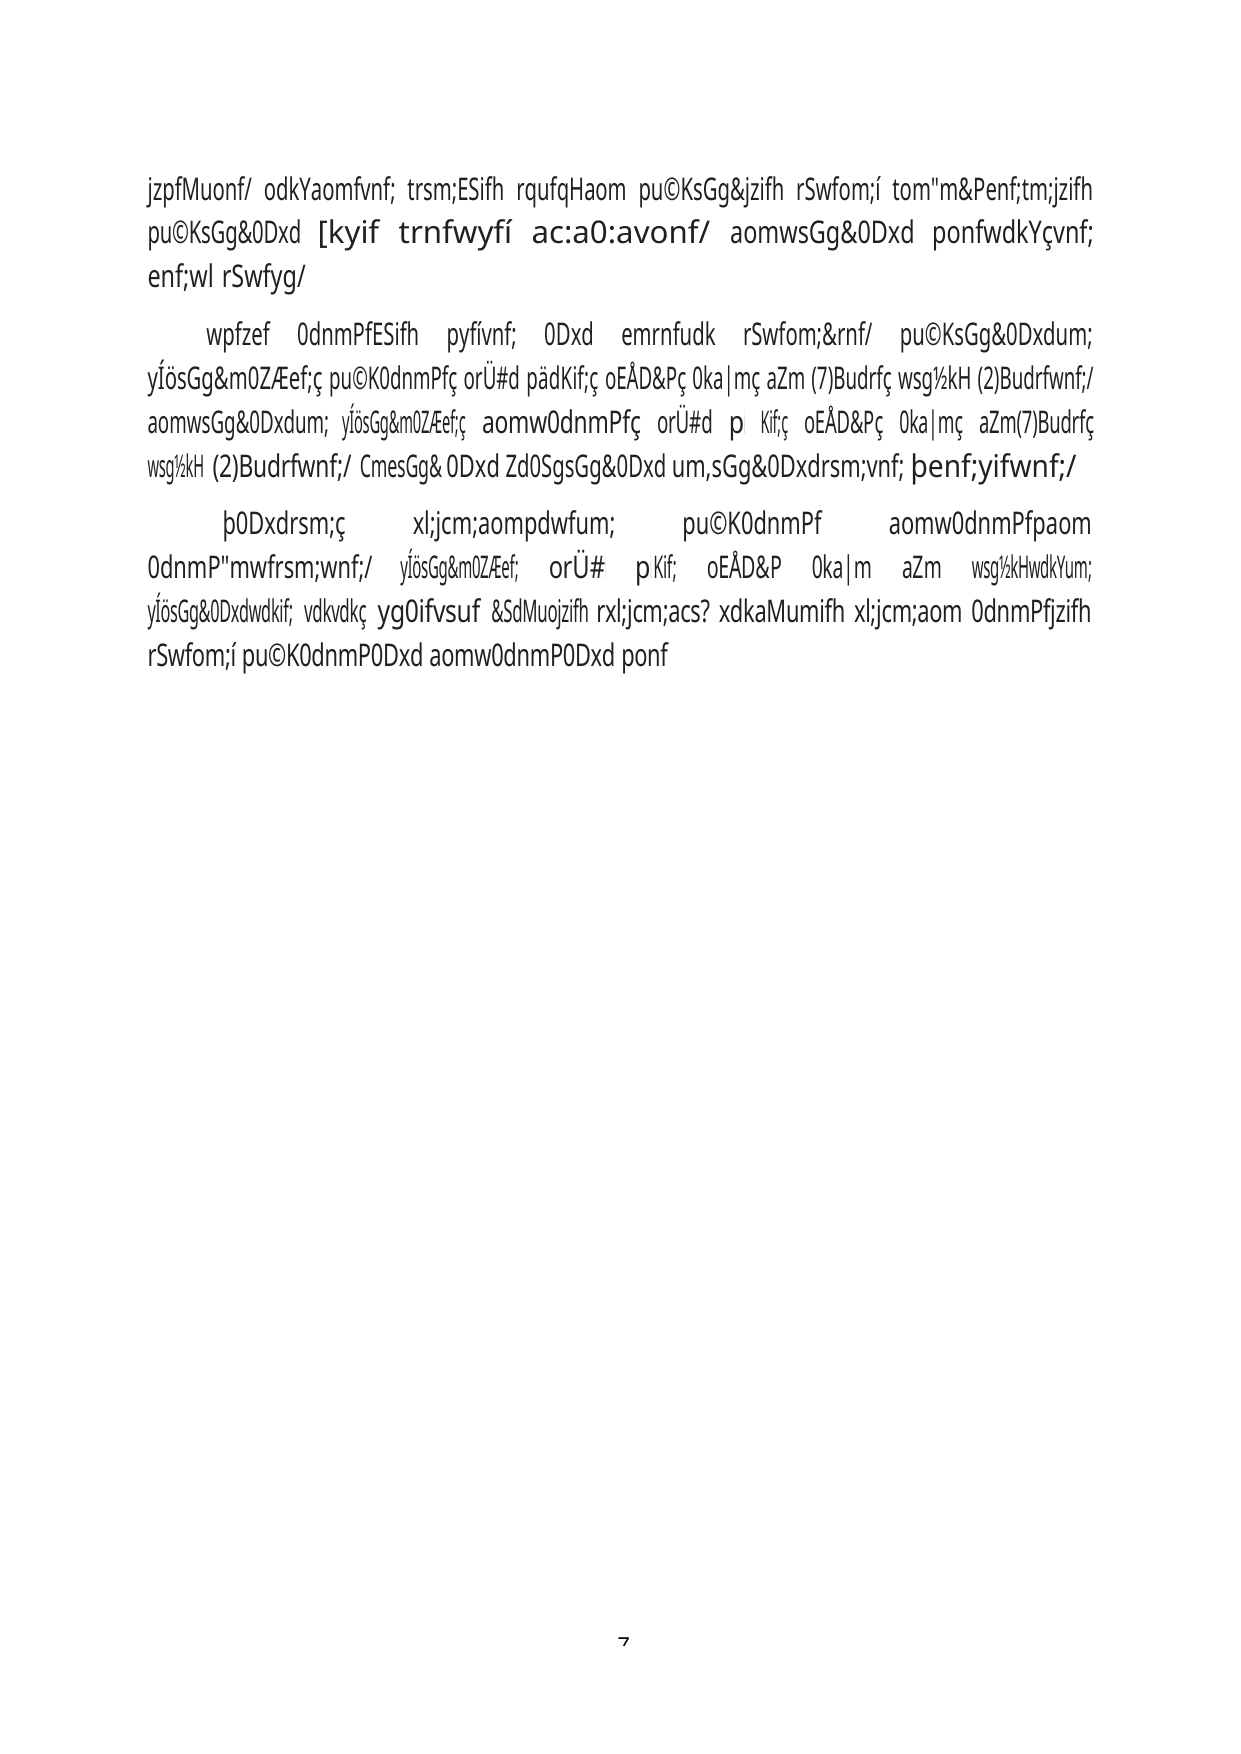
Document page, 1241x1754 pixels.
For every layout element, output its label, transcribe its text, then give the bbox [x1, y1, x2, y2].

text wpfzef 0dnmPfESifh pyfívnf; 0Dxd emrnfudk rSwfom;&rnf/ pu©KsGg&0Dxdum; yÍösGg&m0ZÆef;ç pu©K0dnmPfç orÜ#d pädKif;ç oEÅD&Pç 0ka|mç aZm (7)Budrfç wsg½kH (2)Budrfwnf;/ aomwsGg&0Dxdum; yÍösGg&m0ZÆef;ç aomw0dnmPfç orÜ#d päd Kif;ç oEÅD&Pç 0ka|mç aZm(7)Budrfç wsg½kH (2)Budrfwnf;/ CmesGg& 0Dxd Zd0SgsGg&0Dxd um,sGg&0Dxdrsm;vnf; þenf;yifwnf;/ [147, 312, 1094, 487]
text þ0Dxdrsm;ç xl;jcm;aompdwfum; pu©K0dnmPf aomw0dnmPfpaom 0dnmP"mwfrsm;wnf;/ yÍösGg&m0ZÆef; orÜ#d pdäKif; oEÅD&P 0ka|m aZm wsg½kHwdkYum; yÍösGg&0Dxdwdkif; vdkvdkç yg0ifvsuf &SdMuojzifh rxl;jcm;acs? xdkaMumifh xl;jcm;aom 0dnmPfjzifh rSwfom;í pu©K0dnmP0Dxd aomw0dnmP0Dxd ponf [147, 501, 1092, 676]
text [147, 167, 1094, 297]
